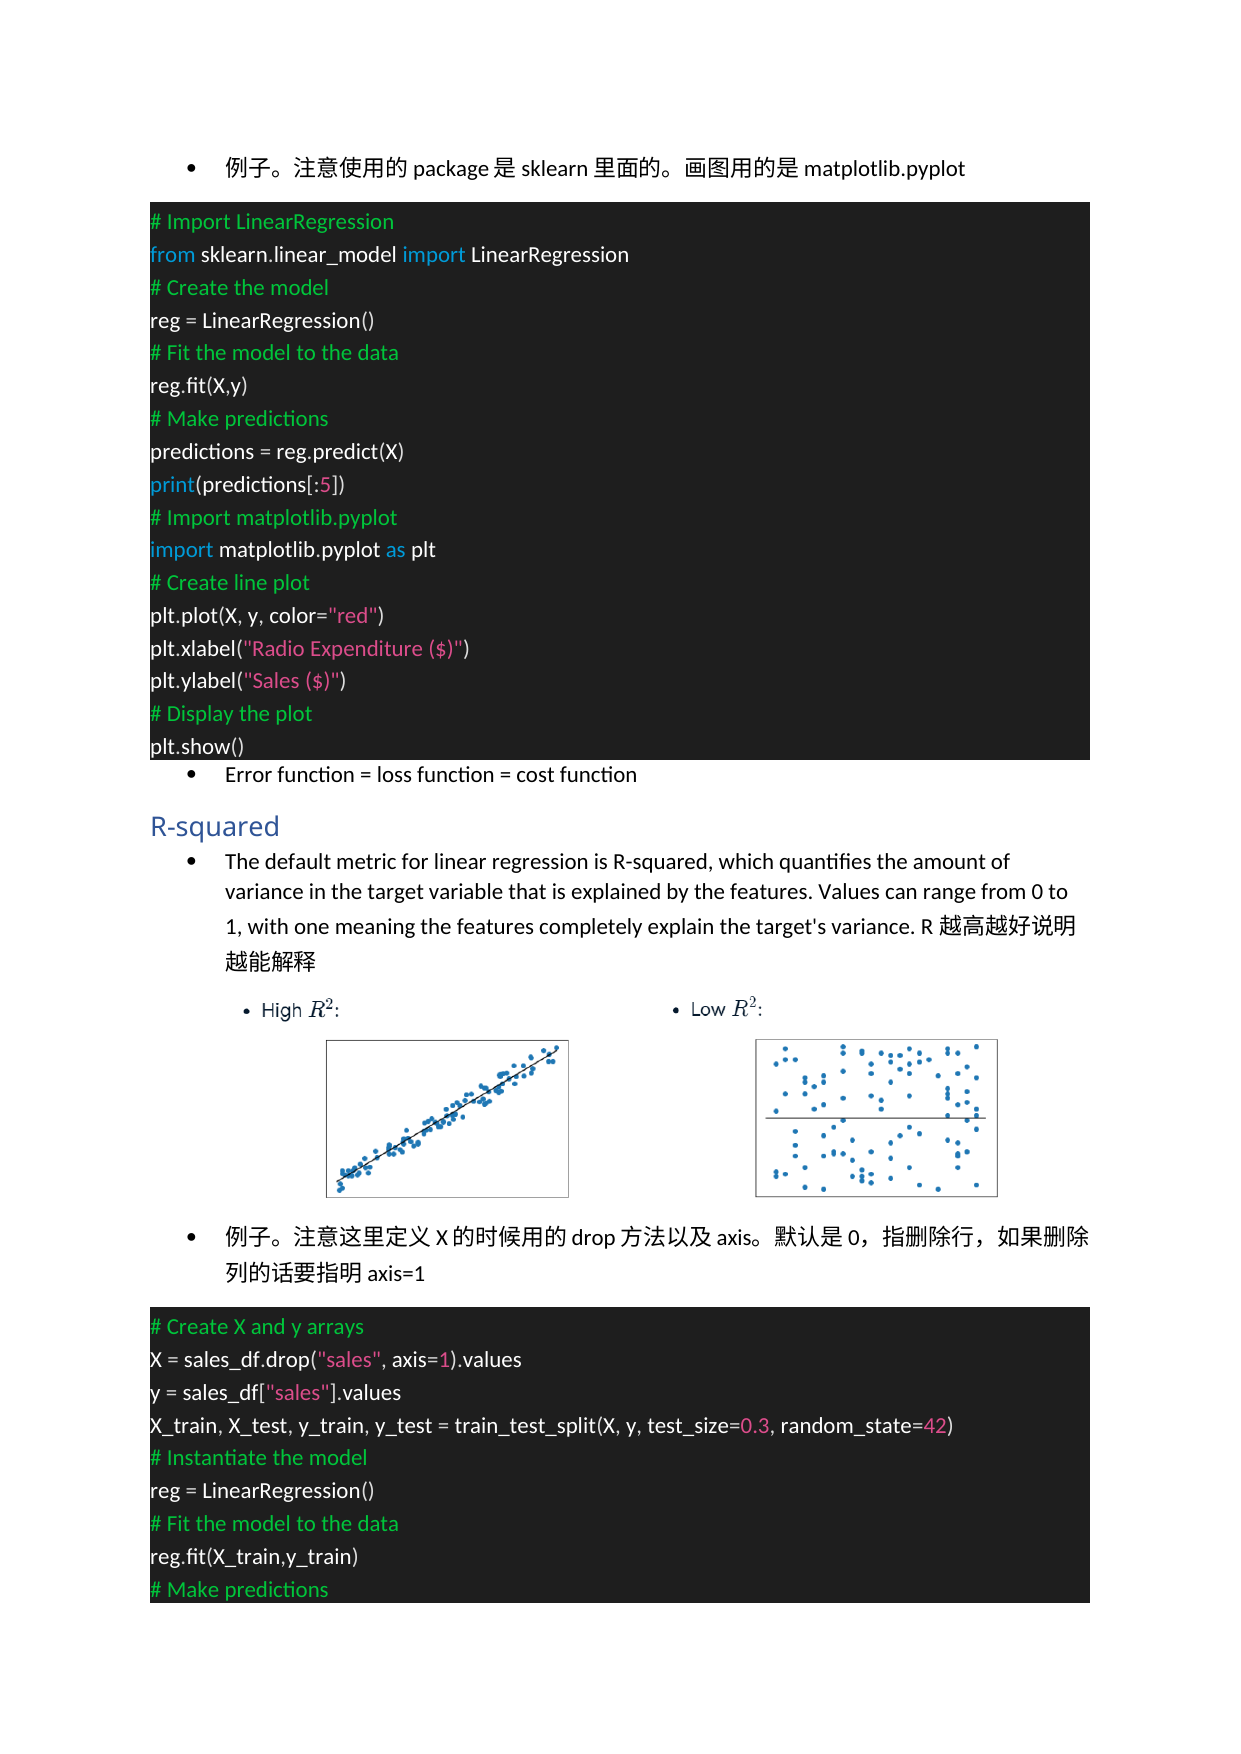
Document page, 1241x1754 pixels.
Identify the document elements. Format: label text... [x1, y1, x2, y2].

text plt.plot(X, y, color="red") [150, 596, 1090, 629]
list The default metric for linear regression is R-squared, which quantifies the amount of variance in the target variable that is explained by the features. Values can range from 0 to 1, with one meaning the features completely explain the target's variance. R越高越好说明越能解释 [187, 847, 1090, 977]
picture [233, 996, 1007, 1201]
text y = sales_df["sales"].values [150, 1373, 1090, 1406]
list 例子。注意使用的package是sklearn里面的。画图用的是matplotlib.pyplot [187, 150, 1090, 183]
text import matplotlib.pyplot as plt [150, 531, 1090, 563]
text reg = LinearRegression() [150, 1472, 1090, 1504]
text plt.ylabel("Sales ($)") [150, 662, 1090, 695]
text # Make predictions [150, 399, 1090, 432]
text plt.xlabel("Radio Expenditure ($)") [150, 629, 1090, 662]
list Error function = loss function = cost function [187, 760, 1090, 788]
text reg.fit(X,y) [150, 367, 1090, 399]
text # Make predictions [150, 1570, 1090, 1603]
text plt.show() [150, 727, 1090, 760]
subtitle R-squared [150, 807, 1090, 844]
text # Create line plot [150, 563, 1090, 596]
list 例子。注意这里定义X的时候用的drop方法以及axis。默认是0，指删除行，如果删除列的话要指明axis=1 [187, 1219, 1090, 1288]
text # Import LinearRegression [150, 202, 1090, 235]
text print(predictions[:5]) [150, 465, 1090, 498]
text from sklearn.linear_model import LinearRegression [150, 235, 1090, 268]
text # Create the model [150, 268, 1090, 301]
text X = sales_df.drop("sales", axis=1).values [150, 1340, 1090, 1373]
text # Create X and y arrays [150, 1307, 1090, 1340]
text # Instantiate the model [150, 1439, 1090, 1472]
text reg.fit(X_train,y_train) [150, 1537, 1090, 1570]
text predictions = reg.predict(X) [150, 432, 1090, 465]
text # Import matplotlib.pyplot [150, 498, 1090, 531]
text X_train, X_test, y_train, y_test = train_test_split(X, y, test_size=0.3, random_state=42) [150, 1406, 1090, 1439]
text reg = LinearRegression() [150, 301, 1090, 334]
text # Fit the model to the data [150, 334, 1090, 367]
text # Display the plot [150, 695, 1090, 727]
text # Fit the model to the data [150, 1504, 1090, 1537]
